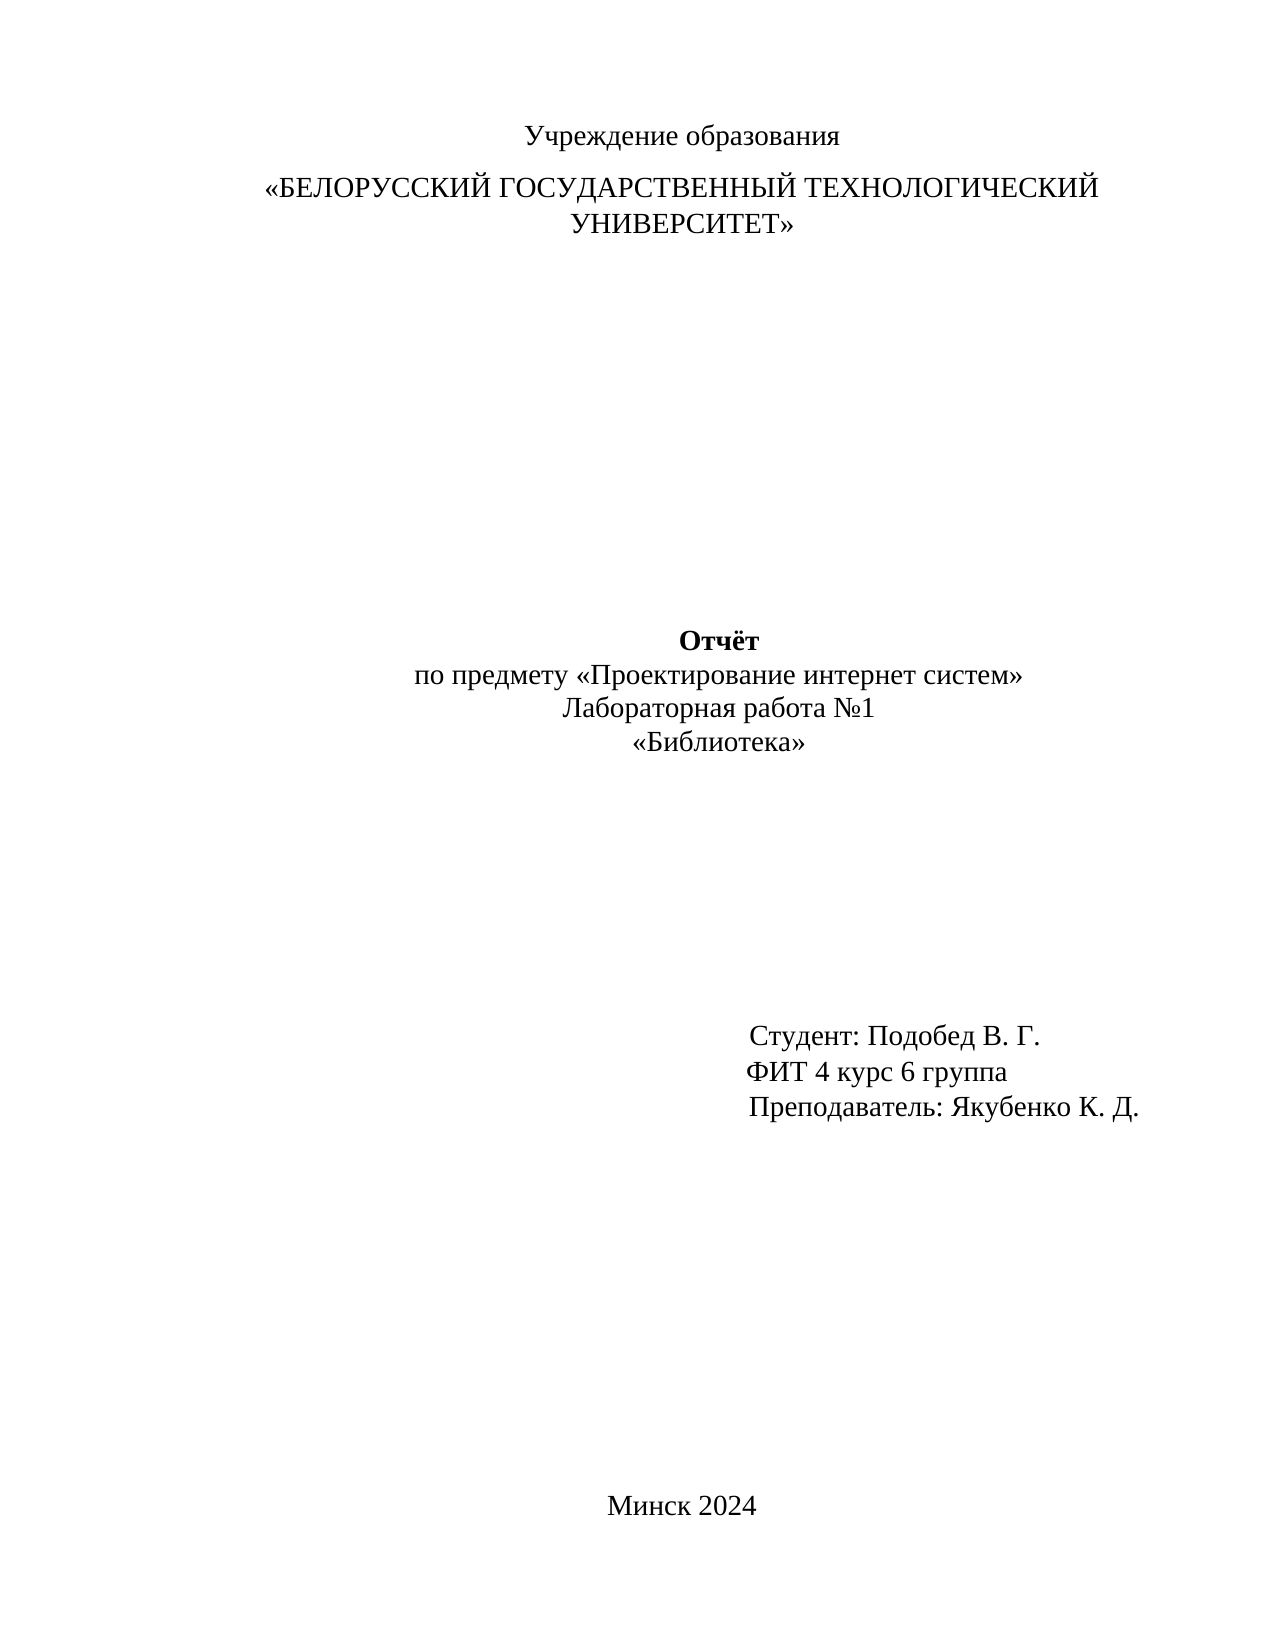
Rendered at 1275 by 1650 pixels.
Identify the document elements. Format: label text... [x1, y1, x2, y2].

text Минск 2024 [177, 1488, 1186, 1522]
text Отчёт [177, 623, 1186, 657]
text «БЕЛОРУССКИЙ ГОСУДАРСТВЕННЫЙ ТЕХНОЛОГИЧЕСКИЙ УНИВЕРСИТЕТ» [177, 170, 1186, 239]
text Преподаватель: Якубенко К. Д. [398, 1089, 1186, 1123]
text «Библиотека» [177, 724, 1186, 757]
text по предмету «Проектирование интернет систем» [177, 657, 1186, 690]
text ФИТ 4 курс 6 группа [548, 1054, 1186, 1087]
text Студент: Подобед В. Г. [398, 1018, 1186, 1052]
text Учреждение образования [177, 118, 1186, 152]
text Лабораторная работа №1 [177, 690, 1186, 724]
